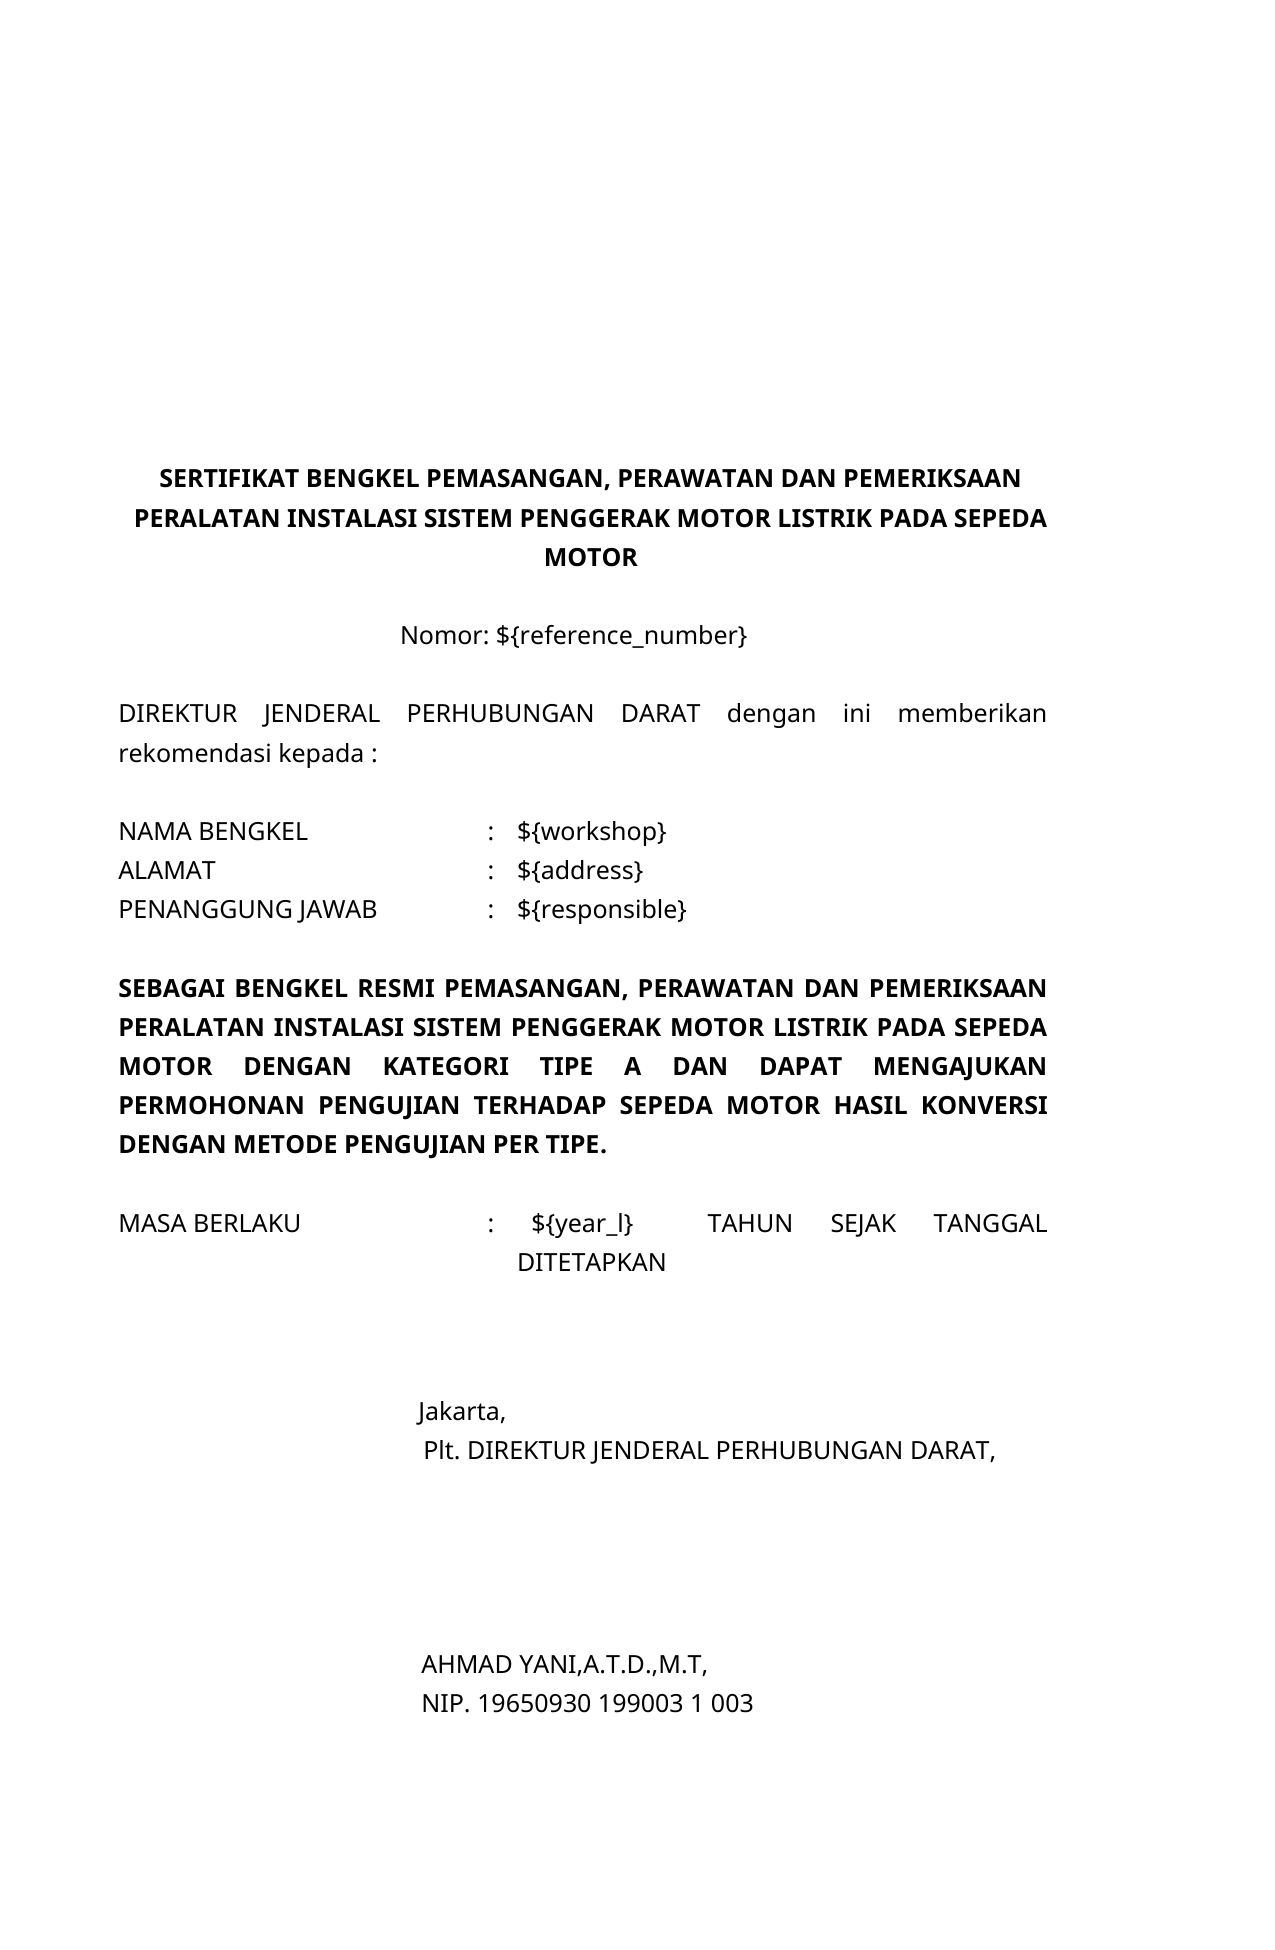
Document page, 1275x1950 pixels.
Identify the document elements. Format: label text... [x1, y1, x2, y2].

text PENANGGUNG JAWAB : ${responsible} [118, 892, 1048, 926]
text MASA BERLAKU : ${year_l} TAHUN SEJAK TANGGAL DITETAPKAN [118, 1205, 1048, 1278]
text SERTIFIKAT BENGKEL PEMASANGAN, PERAWATAN DAN PEMERIKSAAN PERALATAN INSTALASI SISTEM PENGGERAK MOTOR LISTRIK PADA SEPEDA MOTOR [118, 461, 1063, 573]
text NAMA BENGKEL : ${workshop} [118, 813, 1048, 848]
text AHMAD YANI,A.T.D.,M.T, [421, 1647, 1098, 1681]
text ALAMAT : ${address} [118, 853, 1048, 887]
text NIP. 19650930 199003 1 003 [421, 1686, 1098, 1720]
text Nomor: ${reference_number} [118, 618, 1098, 652]
text Plt. DIREKTUR JENDERAL PERHUBUNGAN DARAT, [423, 1432, 1163, 1467]
text DIREKTUR JENDERAL PERHUBUNGAN DARAT dengan ini memberikan rekomendasi kepada : [118, 696, 1048, 769]
text Jakarta, [418, 1393, 1098, 1427]
text SEBAGAI BENGKEL RESMI PEMASANGAN, PERAWATAN DAN PEMERIKSAAN PERALATAN INSTALASI SISTEM PENGGERAK MOTOR LISTRIK PADA SEPEDA MOTOR DENGAN KATEGORI TIPE A DAN DAPAT MENGAJUKAN PERMOHONAN PENGUJIAN TERHADAP SEPEDA MOTOR HASIL KONVERSI DENGAN METODE PENGUJIAN PER TIPE. [118, 970, 1048, 1161]
